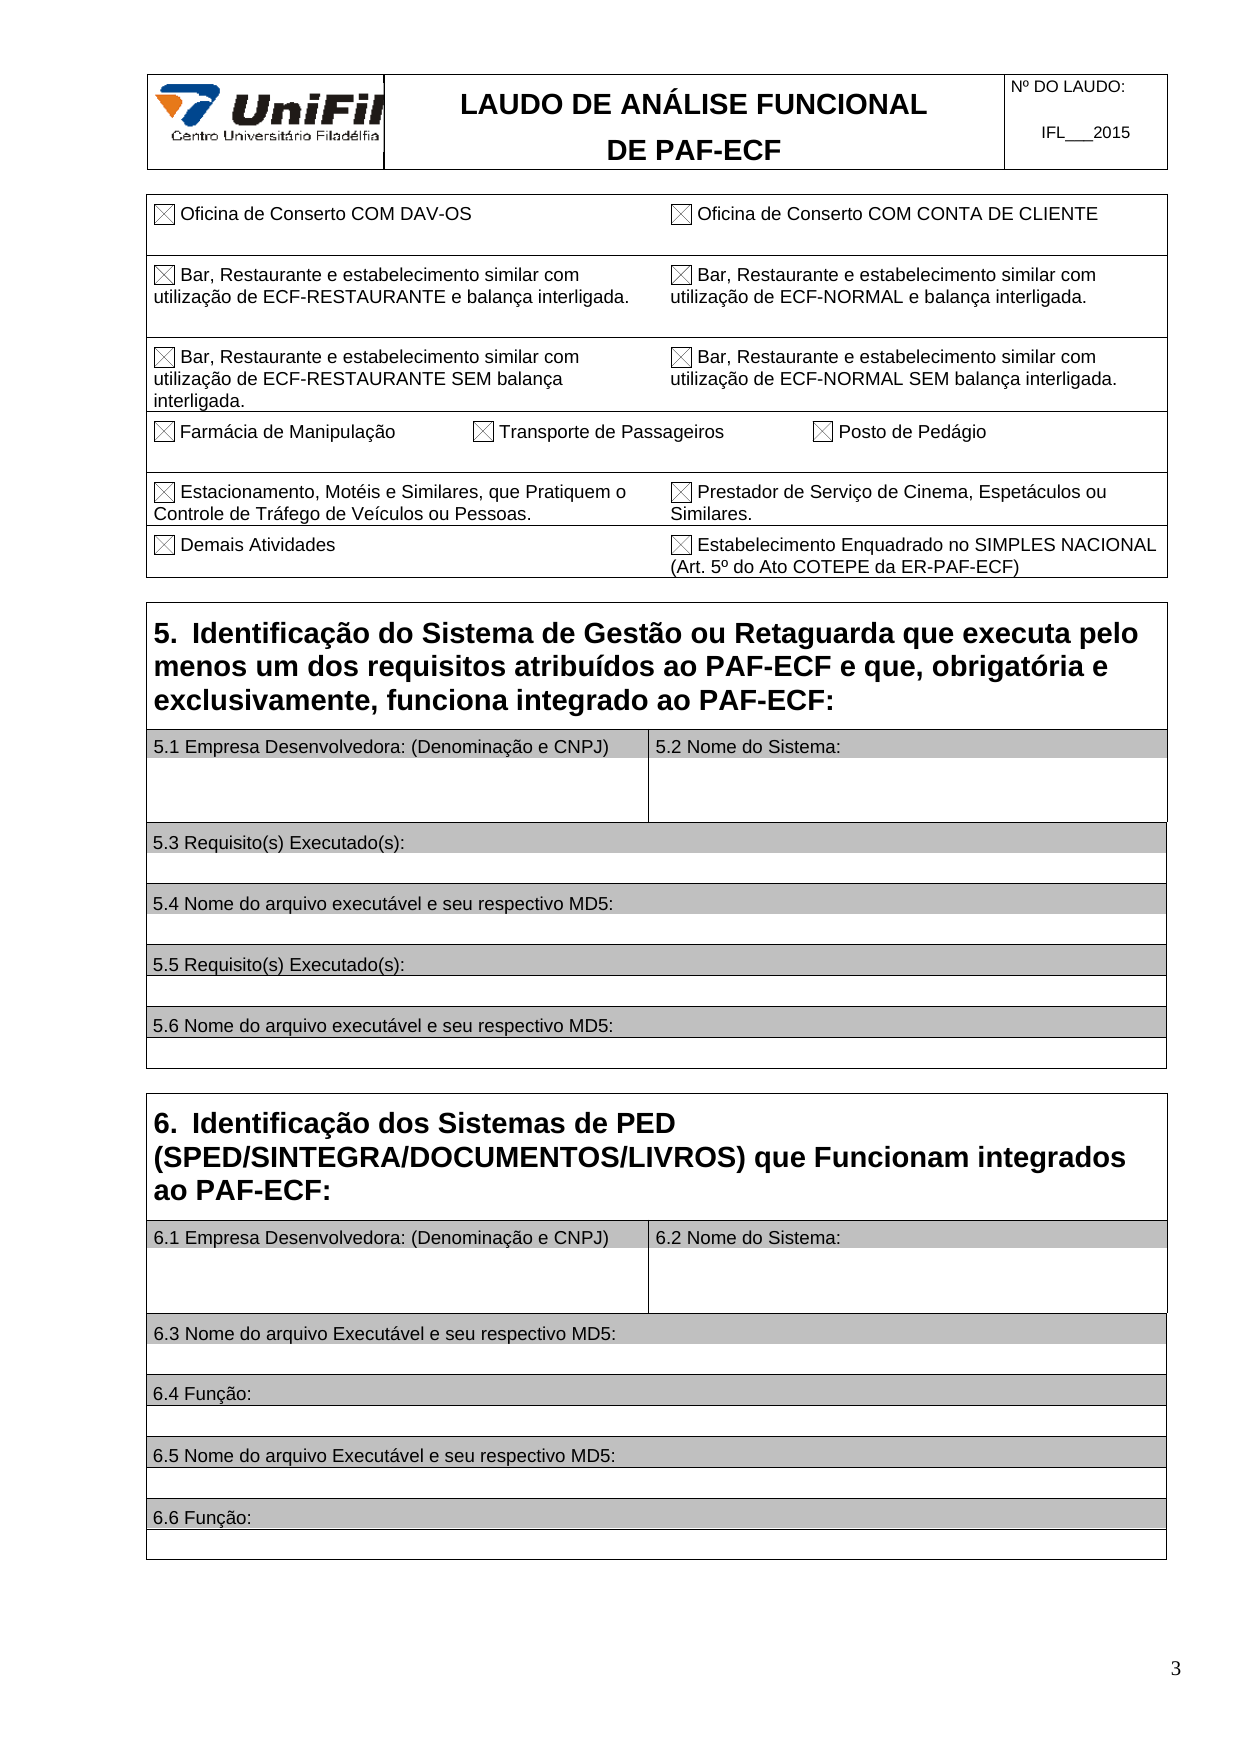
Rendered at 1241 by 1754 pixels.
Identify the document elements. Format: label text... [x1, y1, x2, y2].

table_cell [147, 1038, 1166, 1068]
table_cell [147, 1248, 648, 1313]
table_cell Oficina de Conserto COM DAV-OS [147, 195, 664, 254]
table_cell [147, 914, 1166, 944]
table_cell Prestador de Serviço de Cinema, Espetáculos ou Similares. [664, 473, 1167, 524]
table_cell [147, 758, 648, 822]
table_cell [147, 976, 1166, 1006]
table_header 6. Identificação dos Sistemas de PED (SPED/SINTEGRA/DOCUMENTOS/LIVROS) que Funcionam integrados ao PAF-ECF: [147, 1094, 1167, 1219]
table_cell Bar, Restaurante e estabelecimento similar com utilização de ECF-RESTAURANTE e balança interligada. [147, 256, 664, 337]
table_cell 6.6 Função: [147, 1499, 1166, 1528]
table_cell Estacionamento, Motéis e Similares, que Pratiquem o Controle de Tráfego de Veículos ou Pessoas. [147, 473, 664, 524]
table_cell Farmácia de Manipulação [147, 412, 458, 472]
table_cell 6.4 Função: [147, 1375, 1166, 1405]
table_cell Bar, Restaurante e estabelecimento similar com utilização de ECF-RESTAURANTE SEM balança interligada. [147, 338, 664, 411]
table_cell 5.1 Empresa Desenvolvedora: (Denominação e CNPJ) [147, 730, 648, 758]
table_cell Bar, Restaurante e estabelecimento similar com utilização de ECF-NORMAL SEM balança interligada. [664, 338, 1167, 411]
table_cell [649, 1248, 1167, 1313]
table_cell [147, 853, 1166, 883]
table_cell [147, 1530, 1166, 1559]
table_cell Oficina de Conserto COM CONTA DE CLIENTE [664, 195, 1167, 254]
table_cell 6.5 Nome do arquivo Executável e seu respectivo MD5: [147, 1437, 1166, 1467]
table_cell Bar, Restaurante e estabelecimento similar com utilização de ECF-NORMAL e balança interligada. [664, 256, 1167, 337]
table_cell 6.2 Nome do Sistema: [649, 1221, 1167, 1248]
table_cell 6.3 Nome do arquivo Executável e seu respectivo MD5: [147, 1314, 1166, 1344]
table_cell [649, 758, 1167, 822]
table_header 5. Identificação do Sistema de Gestão ou Retaguarda que executa pelo menos um dos requisitos atribuídos ao PAF-ECF e que, obrigatória e exclusivamente, funciona integrado ao PAF-ECF: [147, 603, 1167, 729]
table_cell Demais Atividades [147, 526, 664, 577]
table_cell 5.6 Nome do arquivo executável e seu respectivo MD5: [147, 1007, 1166, 1037]
table_cell 5.3 Requisito(s) Executado(s): [147, 823, 1166, 853]
table_cell 6.1 Empresa Desenvolvedora: (Denominação e CNPJ) [147, 1221, 648, 1248]
table_cell 5.5 Requisito(s) Executado(s): [147, 945, 1166, 975]
table_cell [147, 1468, 1166, 1497]
table_cell Estabelecimento Enquadrado no SIMPLES NACIONAL (Art. 5º do Ato COTEPE da ER-PAF-ECF) [664, 526, 1167, 577]
table_cell [147, 1406, 1166, 1436]
table_cell 5.2 Nome do Sistema: [649, 730, 1167, 758]
table_cell Posto de Pedágio [798, 412, 1167, 472]
picture [153, 83, 384, 152]
table_cell 5.4 Nome do arquivo executável e seu respectivo MD5: [147, 884, 1166, 914]
table_cell Transporte de Passageiros [458, 412, 797, 472]
table_cell [147, 1344, 1166, 1374]
